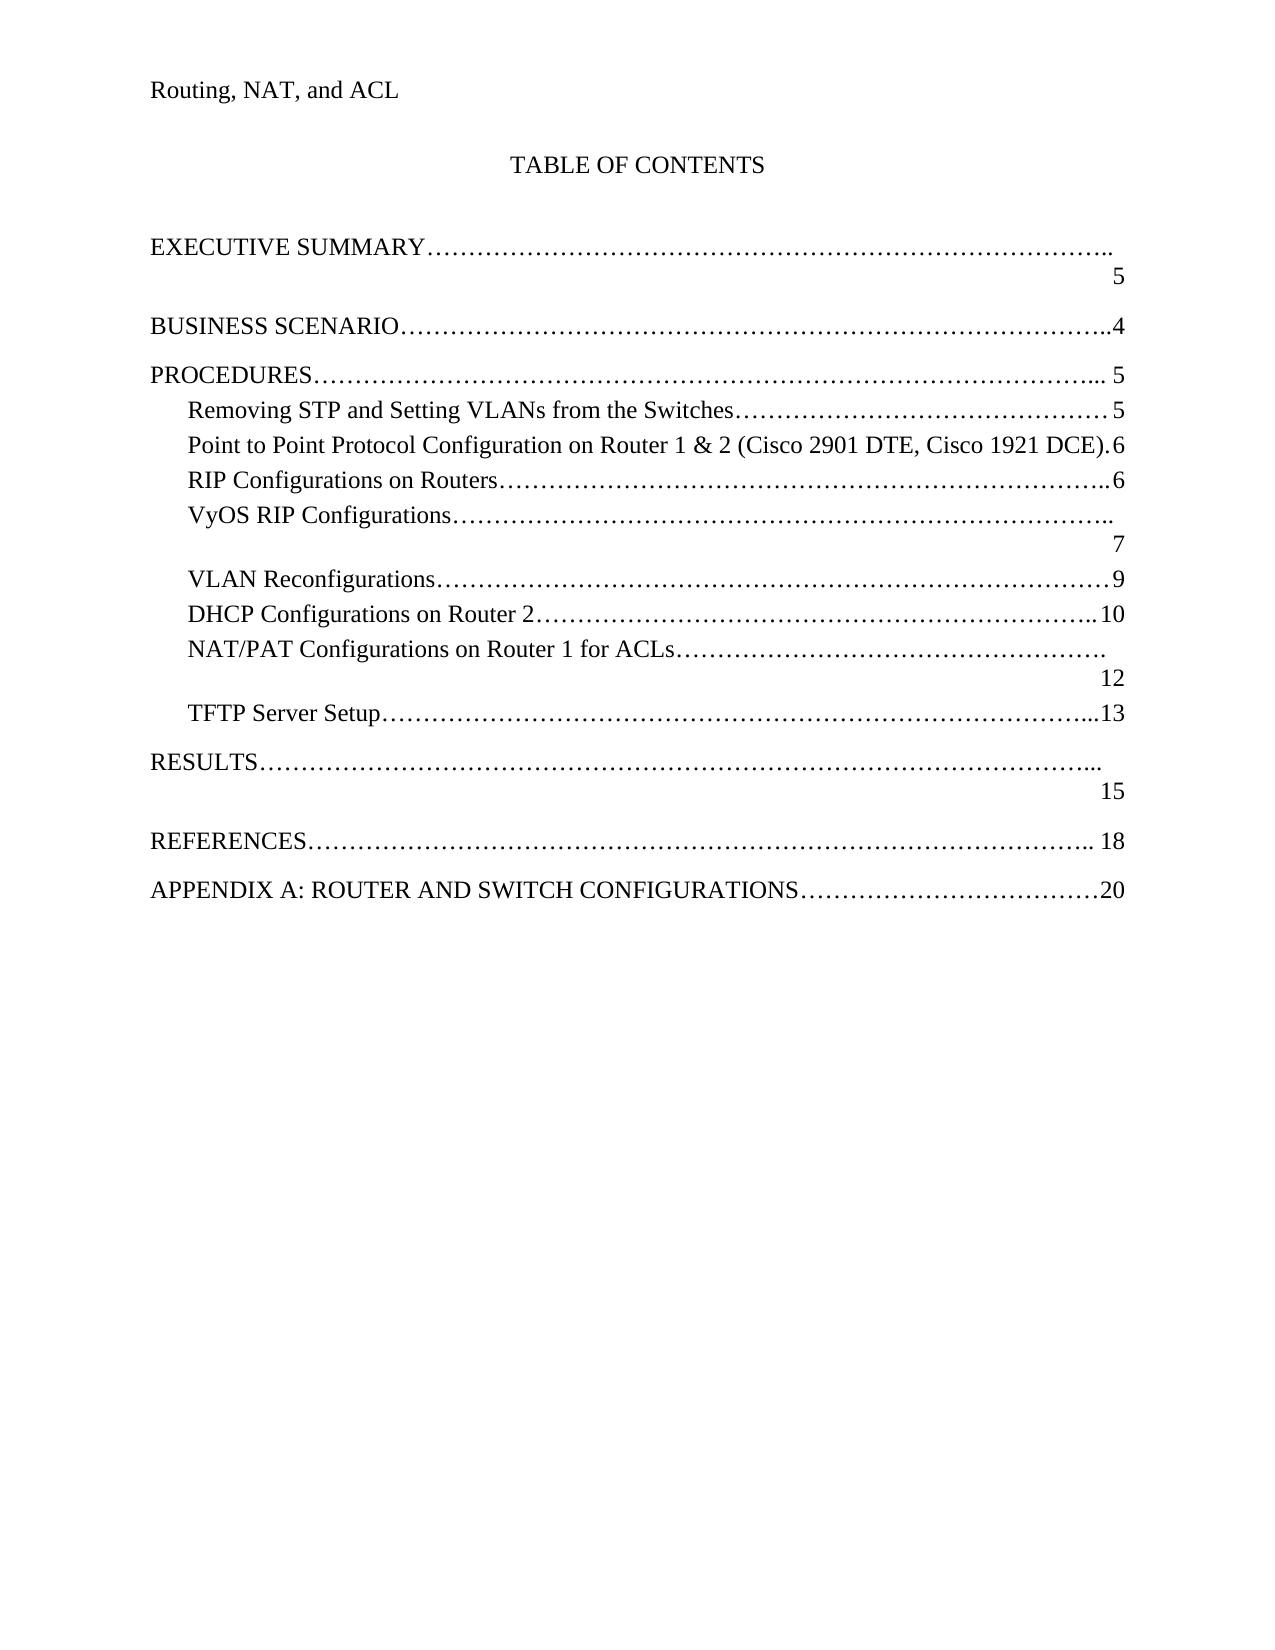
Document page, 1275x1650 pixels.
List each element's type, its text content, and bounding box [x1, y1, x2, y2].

text TABLE OF CONTENTS [150, 150, 1125, 179]
